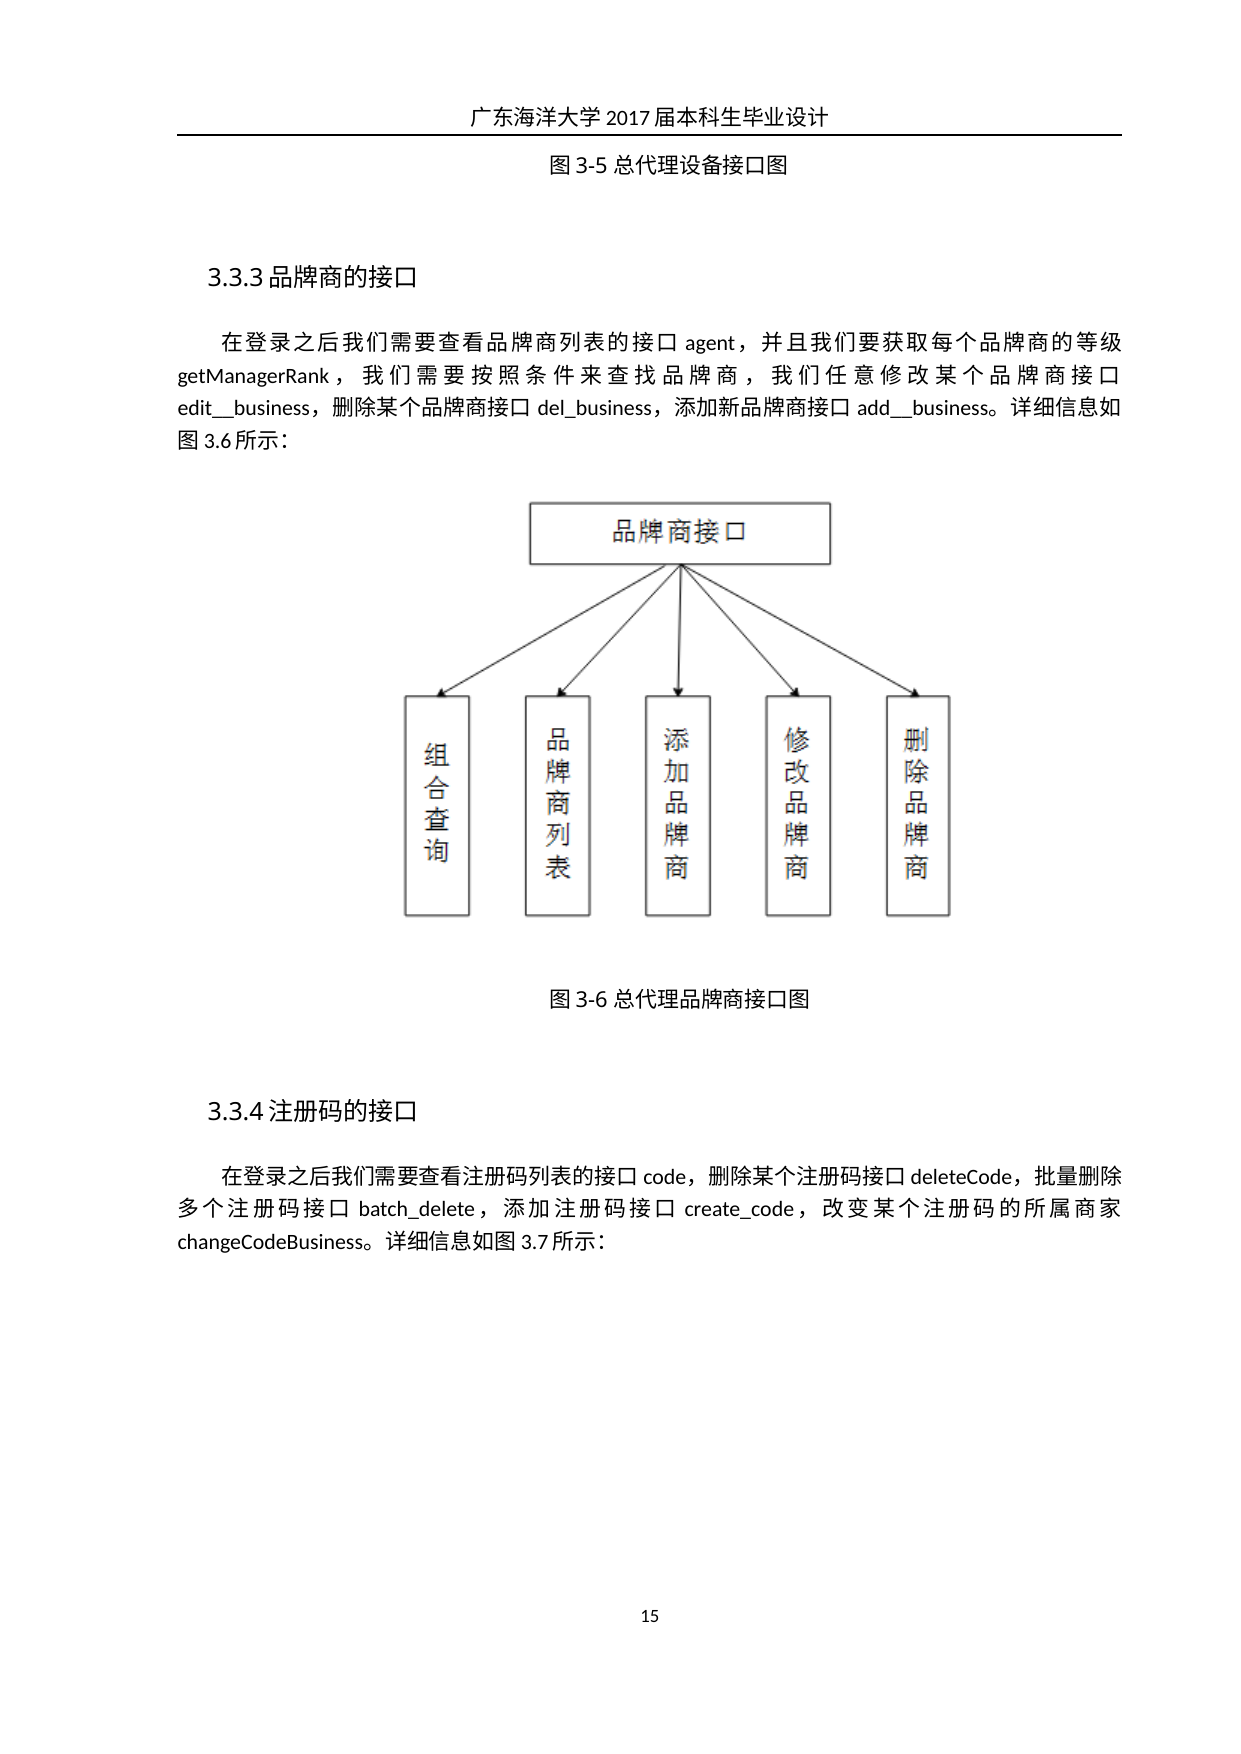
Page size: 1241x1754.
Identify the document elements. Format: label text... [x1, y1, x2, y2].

subtitle 3.3.3品牌商的接口 [207, 243, 1122, 308]
text 图3-6 总代理品牌商接口图 [177, 981, 1122, 1014]
subtitle 3.3.4注册码的接口 [207, 1077, 1122, 1142]
text 在登录之后我们需要查看品牌商列表的接口agent，并且我们要获取每个品牌商的等级getManagerRank，我们需要按照条件来查找品牌商，我们任意修改某个品牌商接口edit__business，删除某个品牌商接口del_business，添加新品牌商接口add__business。详细信息如图3.6所示： [177, 325, 1122, 455]
text 图3-5 总代理设备接口图 [177, 148, 1122, 180]
text 在登录之后我们需要查看注册码列表的接口code，删除某个注册码接口deleteCode，批量删除多个注册码接口batch_delete，添加注册码接口create_code，改变某个注册码的所属商家changeCodeBusiness。详细信息如图3.7所示： [177, 1158, 1122, 1256]
picture [341, 454, 1002, 961]
